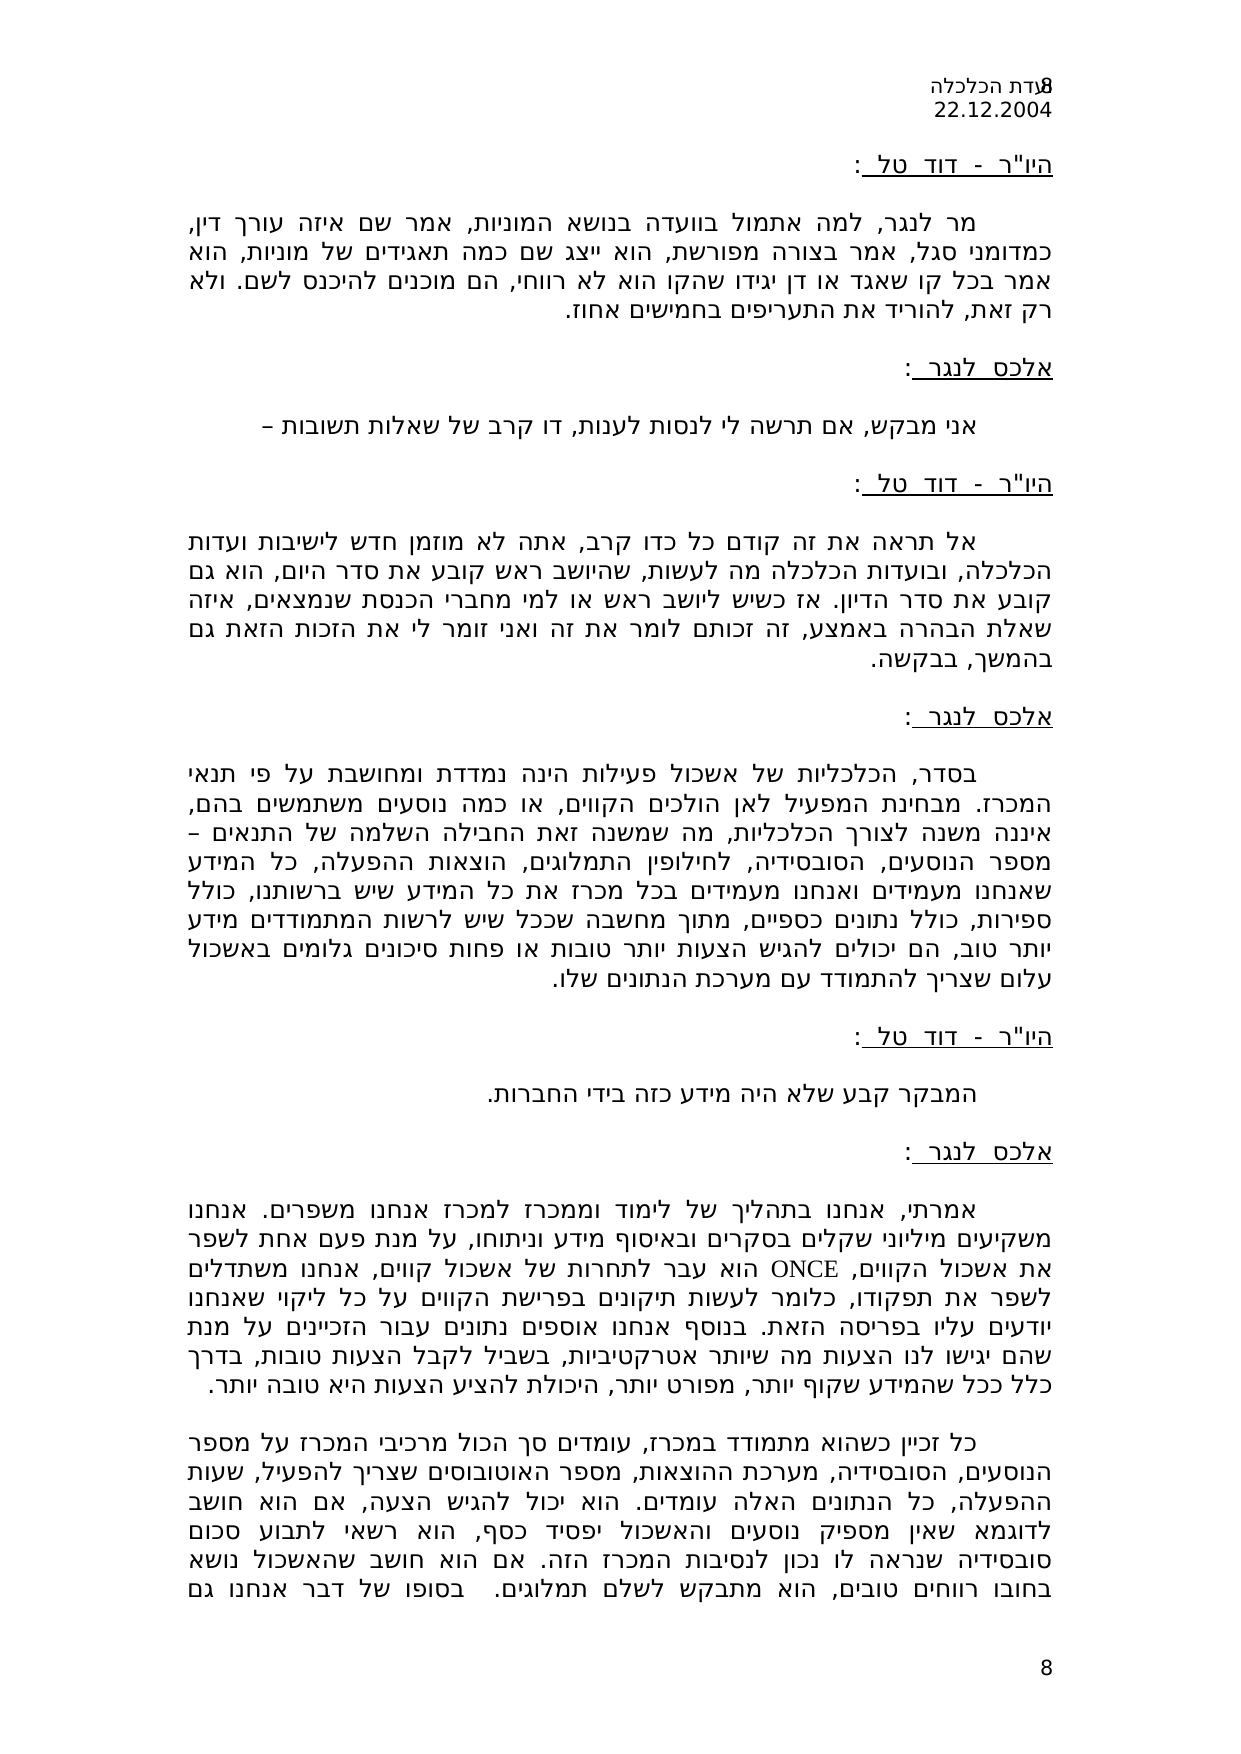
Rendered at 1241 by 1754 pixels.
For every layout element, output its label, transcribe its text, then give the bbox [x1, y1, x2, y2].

text אני מבקש, אם תרשה לי לנסות לענות, דו קרב של שאלות תשובות – [187, 411, 1053, 440]
text היו"ר - דוד טל : [187, 469, 1053, 498]
text אלכס לנגר : [187, 1137, 1053, 1167]
text אמרתי, אנחנו בתהליך של לימוד וממכרז למכרז אנחנו משפרים. אנחנו משקיעים מיליוני שקלים בסקרים ובאיסוף מידע וניתוחו, על מנת פעם אחת לשפר את אשכול הקווים, ONCE הוא עבר לתחרות של אשכול קווים, אנחנו משתדלים לשפר את תפקודו, כלומר לעשות תיקונים בפרישת הקווים על כל ליקוי שאנחנו יודעים עליו בפריסה הזאת. בנוסף אנחנו אוספים נתונים עבור הזכיינים על מנת שהם יגישו לנו הצעות מה שיותר אטרקטיביות, בשביל לקבל הצעות טובות, בדרך כלל ככל שהמידע שקוף יותר, מפורט יותר, היכולת להציע הצעות היא טובה יותר. [187, 1195, 1053, 1400]
text היו"ר - דוד טל : [187, 150, 1053, 179]
text אל תראה את זה קודם כל כדו קרב, אתה לא מוזמן חדש לישיבות ועדות הכלכלה, ובועדות הכלכלה מה לעשות, שהיושב ראש קובע את סדר היום, הוא גם קובע את סדר הדיון. אז כשיש ליושב ראש או למי מחברי הכנסת שנמצאים, איזה שאלת הבהרה באמצע, זה זכותם לומר את זה ואני זומר לי את הזכות הזאת גם בהמשך, בבקשה. [187, 527, 1053, 673]
text אלכס לנגר : [187, 353, 1053, 382]
text המבקר קבע שלא היה מידע כזה בידי החברות. [187, 1079, 1053, 1109]
text בסדר, הכלכליות של אשכול פעילות הינה נמדדת ומחושבת על פי תנאי המכרז. מבחינת המפעיל לאן הולכים הקווים, או כמה נוסעים משתמשים בהם, איננה משנה לצורך הכלכליות, מה שמשנה זאת החבילה השלמה של התנאים – מספר הנוסעים, הסובסידיה, לחילופין התמלוגים, הוצאות ההפעלה, כל המידע שאנחנו מעמידים ואנחנו מעמידים בכל מכרז את כל המידע שיש ברשותנו, כולל ספירות, כולל נתונים כספיים, מתוך מחשבה שככל שיש לרשות המתמודדים מידע יותר טוב, הם יכולים להגיש הצעות יותר טובות או פחות סיכונים גלומים באשכול עלום שצריך להתמודד עם מערכת הנתונים שלו. [187, 759, 1053, 993]
text מר לנגר, למה אתמול בוועדה בנושא המוניות, אמר שם איזה עורך דין, כמדומני סגל, אמר בצורה מפורשת, הוא ייצג שם כמה תאגידים של מוניות, הוא אמר בכל קו שאגד או דן יגידו שהקו הוא לא רווחי, הם מוכנים להיכנס לשם. ולא רק זאת, להוריד את התעריפים בחמישים אחוז. [187, 208, 1053, 324]
text אלכס לנגר : [187, 702, 1053, 731]
text היו"ר - דוד טל : [187, 1022, 1053, 1051]
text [187, 1428, 1053, 1603]
